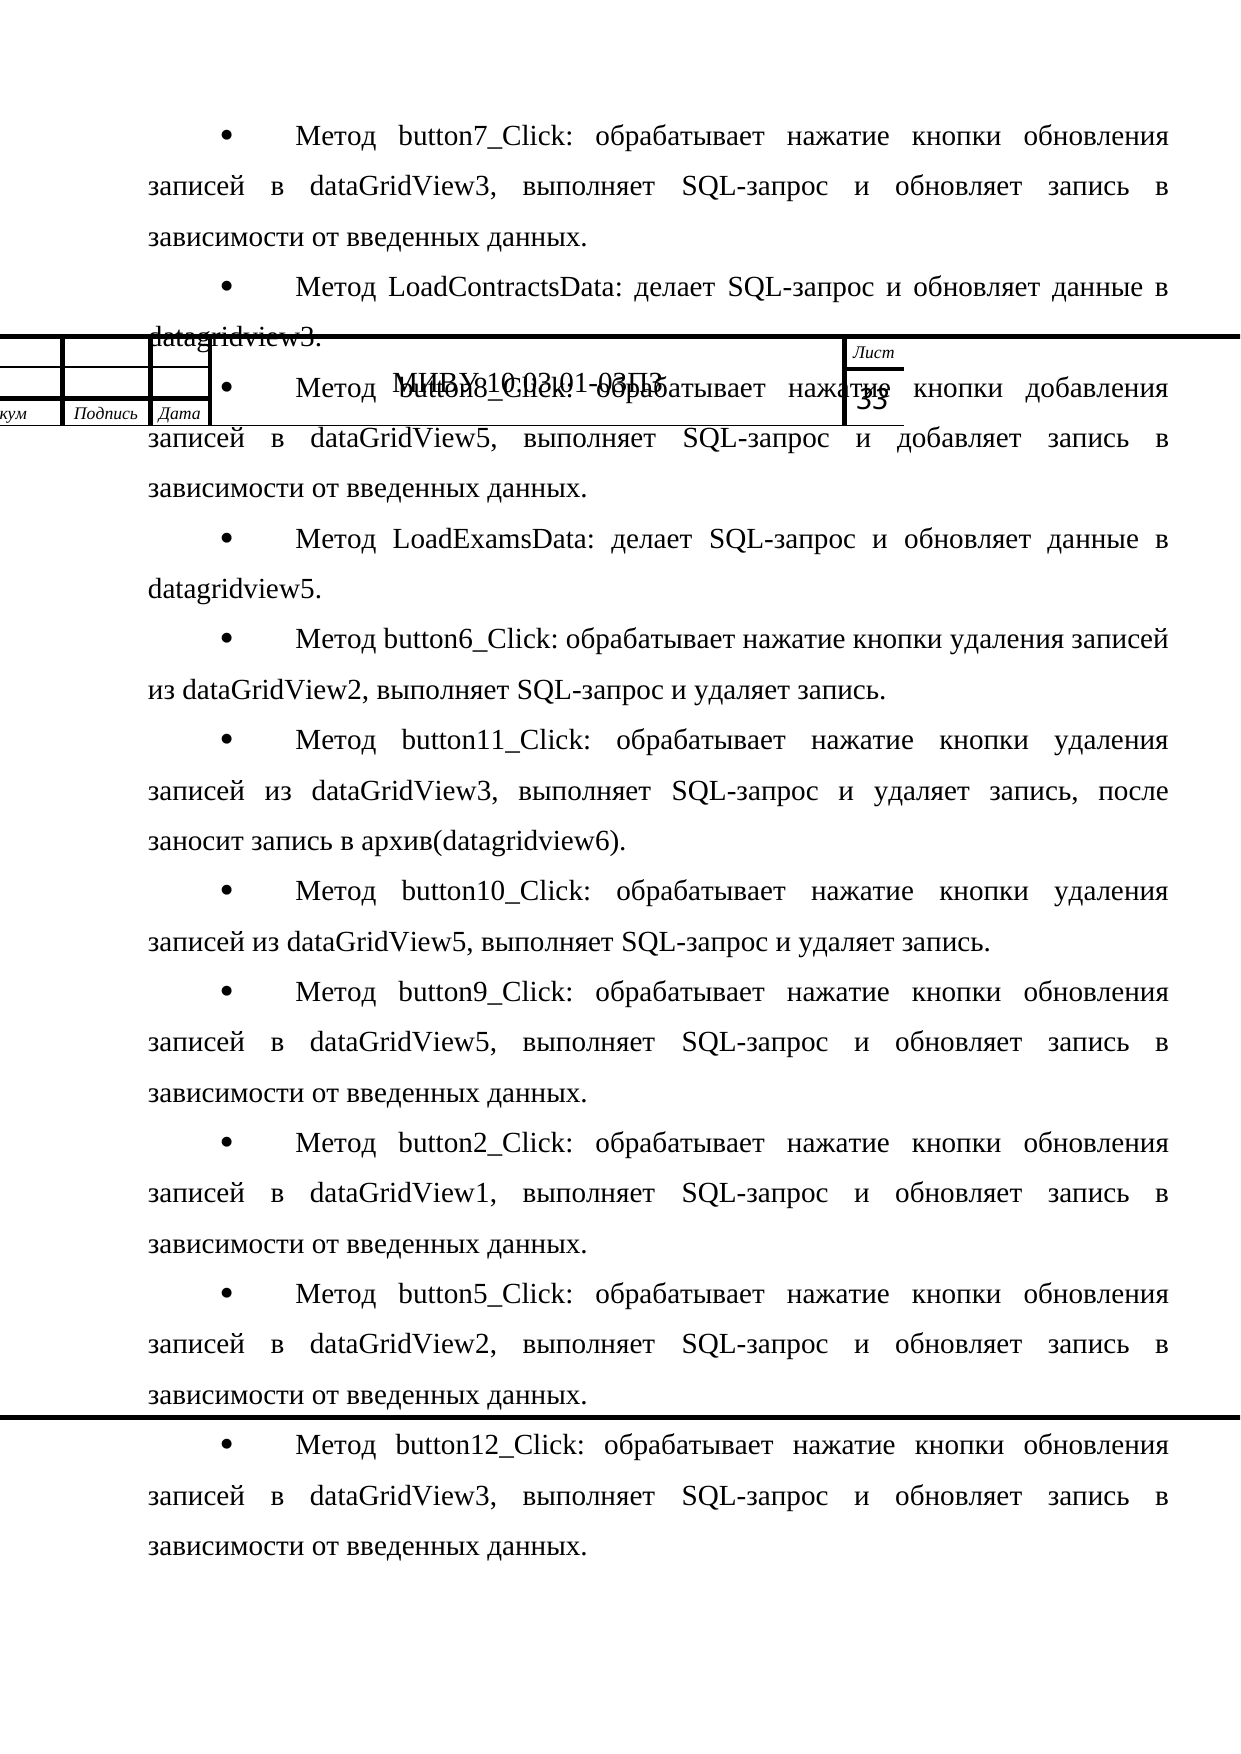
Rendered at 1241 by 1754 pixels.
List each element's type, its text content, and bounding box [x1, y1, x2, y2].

list Метод button6_Click: обрабатывает нажатие кнопки удаления записей из dataGridView2, выполняет SQL-запрос и удаляет запись. [148, 622, 1169, 706]
list Метод button2_Click: обрабатывает нажатие кнопки обновления записей в dataGridView1, выполняет SQL-запрос и обновляет запись в зависимости от введенных данных. [148, 1125, 1169, 1259]
list Метод button8_Click: обрабатывает нажатие кнопки добавления записей в dataGridView5, выполняет SQL-запрос и добавляет запись в зависимости от введенных данных. [148, 370, 1169, 504]
list Метод button5_Click: обрабатывает нажатие кнопки обновления записей в dataGridView2, выполняет SQL-запрос и обновляет запись в зависимости от введенных данных. [148, 1276, 1169, 1411]
list Метод button9_Click: обрабатывает нажатие кнопки обновления записей в dataGridView5, выполняет SQL-запрос и обновляет запись в зависимости от введенных данных. [148, 974, 1169, 1108]
list Метод button11_Click: обрабатывает нажатие кнопки удаления записей из dataGridView3, выполняет SQL-запрос и удаляет запись, после заносит запись в архив(datagridview6). [148, 722, 1169, 857]
list Метод button7_Click: обрабатывает нажатие кнопки обновления записей в dataGridView3, выполняет SQL-запрос и обновляет запись в зависимости от введенных данных. [148, 118, 1169, 252]
list Метод button12_Click: обрабатывает нажатие кнопки обновления записей в dataGridView3, выполняет SQL-запрос и обновляет запись в зависимости от введенных данных. [148, 1427, 1169, 1562]
list Метод button10_Click: обрабатывает нажатие кнопки удаления записей из dataGridView5, выполняет SQL-запрос и удаляет запись. [148, 873, 1169, 957]
list Метод LoadExamsData: делает SQL-запрос и обновляет данные в datagridview5. [148, 521, 1169, 605]
list Метод LoadContractsData: делает SQL-запрос и обновляет данные в datagridview3. [148, 269, 1169, 353]
